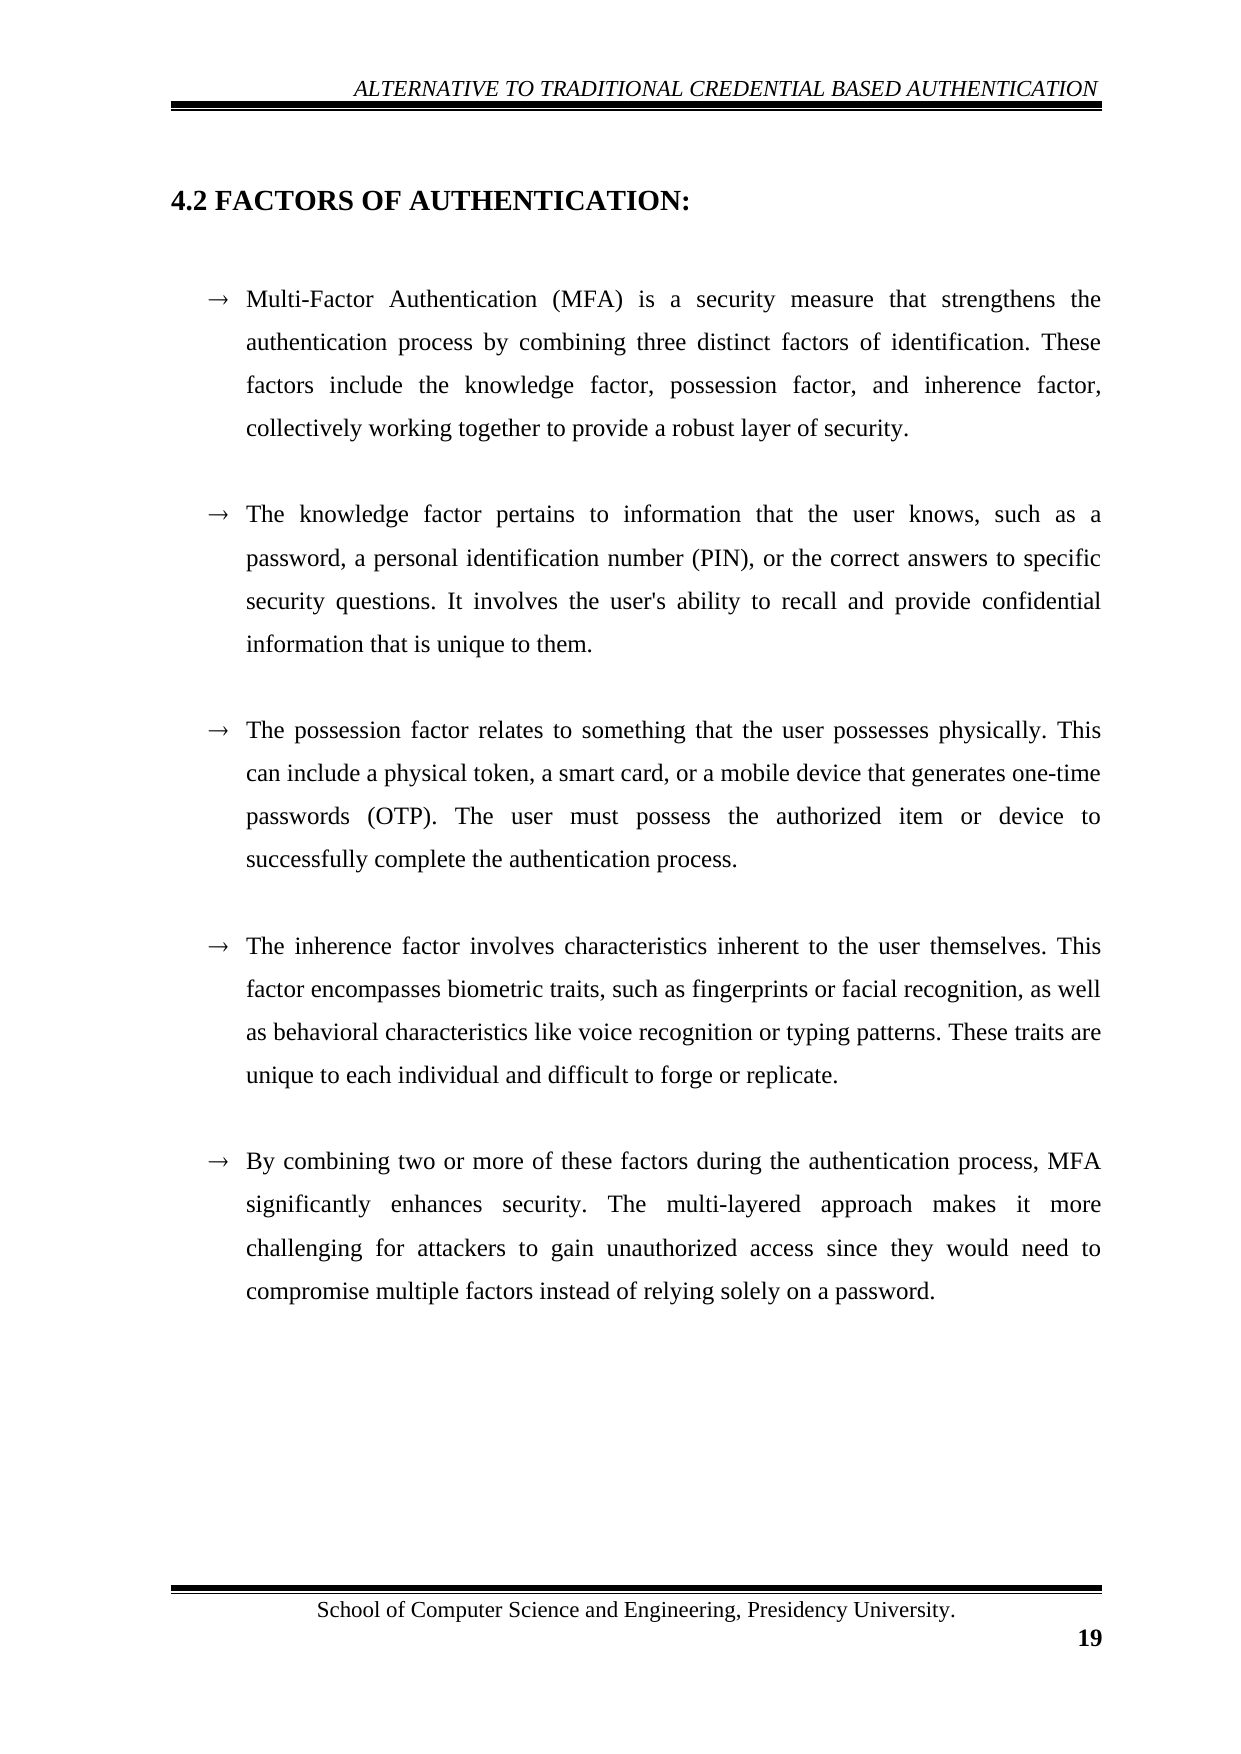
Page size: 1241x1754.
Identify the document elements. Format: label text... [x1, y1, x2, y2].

list The inherence factor involves characteristics inherent to the user themselves. This factor encompasses biometric traits, such as fingerprints or facial recognition, as well as behavioral characteristics like voice recognition or typing patterns. These traits are unique to each individual and difficult to forge or replicate. [208, 931, 1102, 1089]
list The knowledge factor pertains to information that the user knows, such as a password, a personal identification number (PIN), or the correct answers to specific security questions. It involves the user's ability to recall and provide confidential information that is unique to them. [208, 499, 1102, 658]
list By combining two or more of these factors during the authentication process, MFA significantly enhances security. The multi-layered approach makes it more challenging for attackers to gain unauthorized access since they would need to compromise multiple factors instead of relying solely on a password. [208, 1146, 1102, 1304]
list Multi-Factor Authentication (MFA) is a security measure that strengthens the authentication process by combining three distinct factors of identification. These factors include the knowledge factor, possession factor, and inherence factor, collectively working together to provide a robust layer of security. [208, 284, 1102, 442]
text 4.2 FACTORS OF AUTHENTICATION: [171, 183, 1102, 217]
list The possession factor relates to something that the user possesses physically. This can include a physical token, a smart card, or a mobile device that generates one-time passwords (OTP). The user must possess the authorized item or device to successfully complete the authentication process. [208, 715, 1102, 873]
